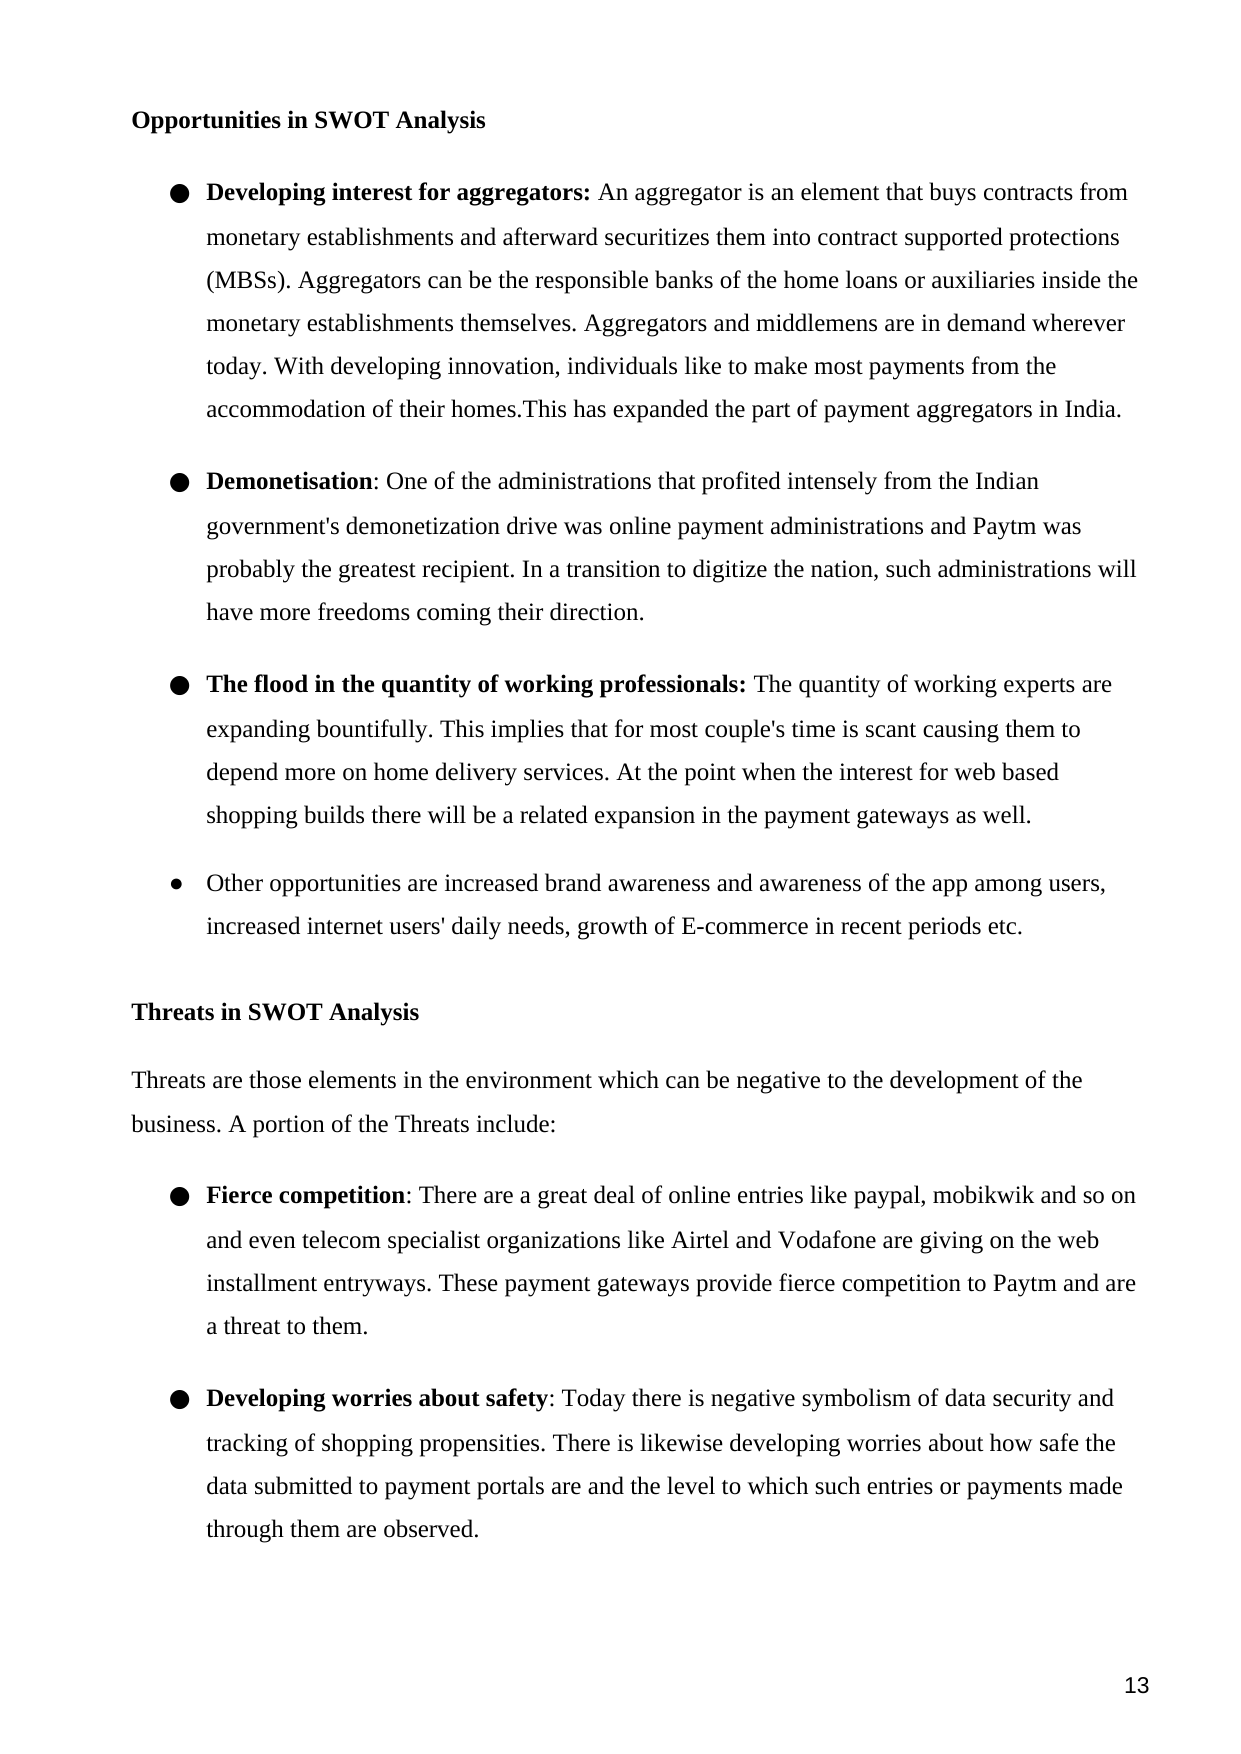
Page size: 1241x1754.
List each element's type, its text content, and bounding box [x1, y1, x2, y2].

list Demonetisation: One of the administrations that profited intensely from the Indian government's demonetization drive was online payment administrations and Paytm was probably the greatest recipient. In a transition to digitize the nation, such administrations will have more freedoms coming their direction. [168, 462, 1149, 626]
text Threats in SWOT Analysis [131, 997, 1149, 1026]
text Threats are those elements in the environment which can be negative to the development of the business. A portion of the Threats include: [131, 1066, 1149, 1137]
list Fierce competition: There are a great deal of online entries like paypal, mobikwik and so on and even telecom specialist organizations like Airtel and Vodafone are giving on the web installment entryways. These payment gateways provide fierce competition to Paytm and are a threat to them. [168, 1177, 1149, 1340]
list Developing interest for aggregators: An aggregator is an element that buys contracts from monetary establishments and afterward securitizes them into contract supported protections (MBSs). Aggregators can be the responsible banks of the home loans or auxiliaries inside the monetary establishments themselves. Aggregators and middlemens are in demand wherever today. With developing innovation, individuals like to make most payments from the accommodation of their homes.This has expanded the part of payment aggregators in India. [168, 173, 1149, 423]
list Other opportunities are increased brand awareness and awareness of the app among users, increased internet users' daily needs, growth of E-commerce in recent periods etc. [168, 868, 1149, 940]
list The flood in the quantity of working professionals: The quantity of working experts are expanding bountifully. This implies that for most couple's time is scant causing them to depend more on home delivery services. At the point when the interest for web based shopping builds there will be a related expansion in the payment gateways as well. [168, 665, 1149, 829]
text Opportunities in SWOT Analysis [131, 105, 1149, 134]
list Developing worries about safety: Today there is negative symbolism of data security and tracking of shopping propensities. There is likewise developing worries about how safe the data submitted to payment portals are and the level to which such entries or payments made through them are observed. [168, 1379, 1149, 1543]
